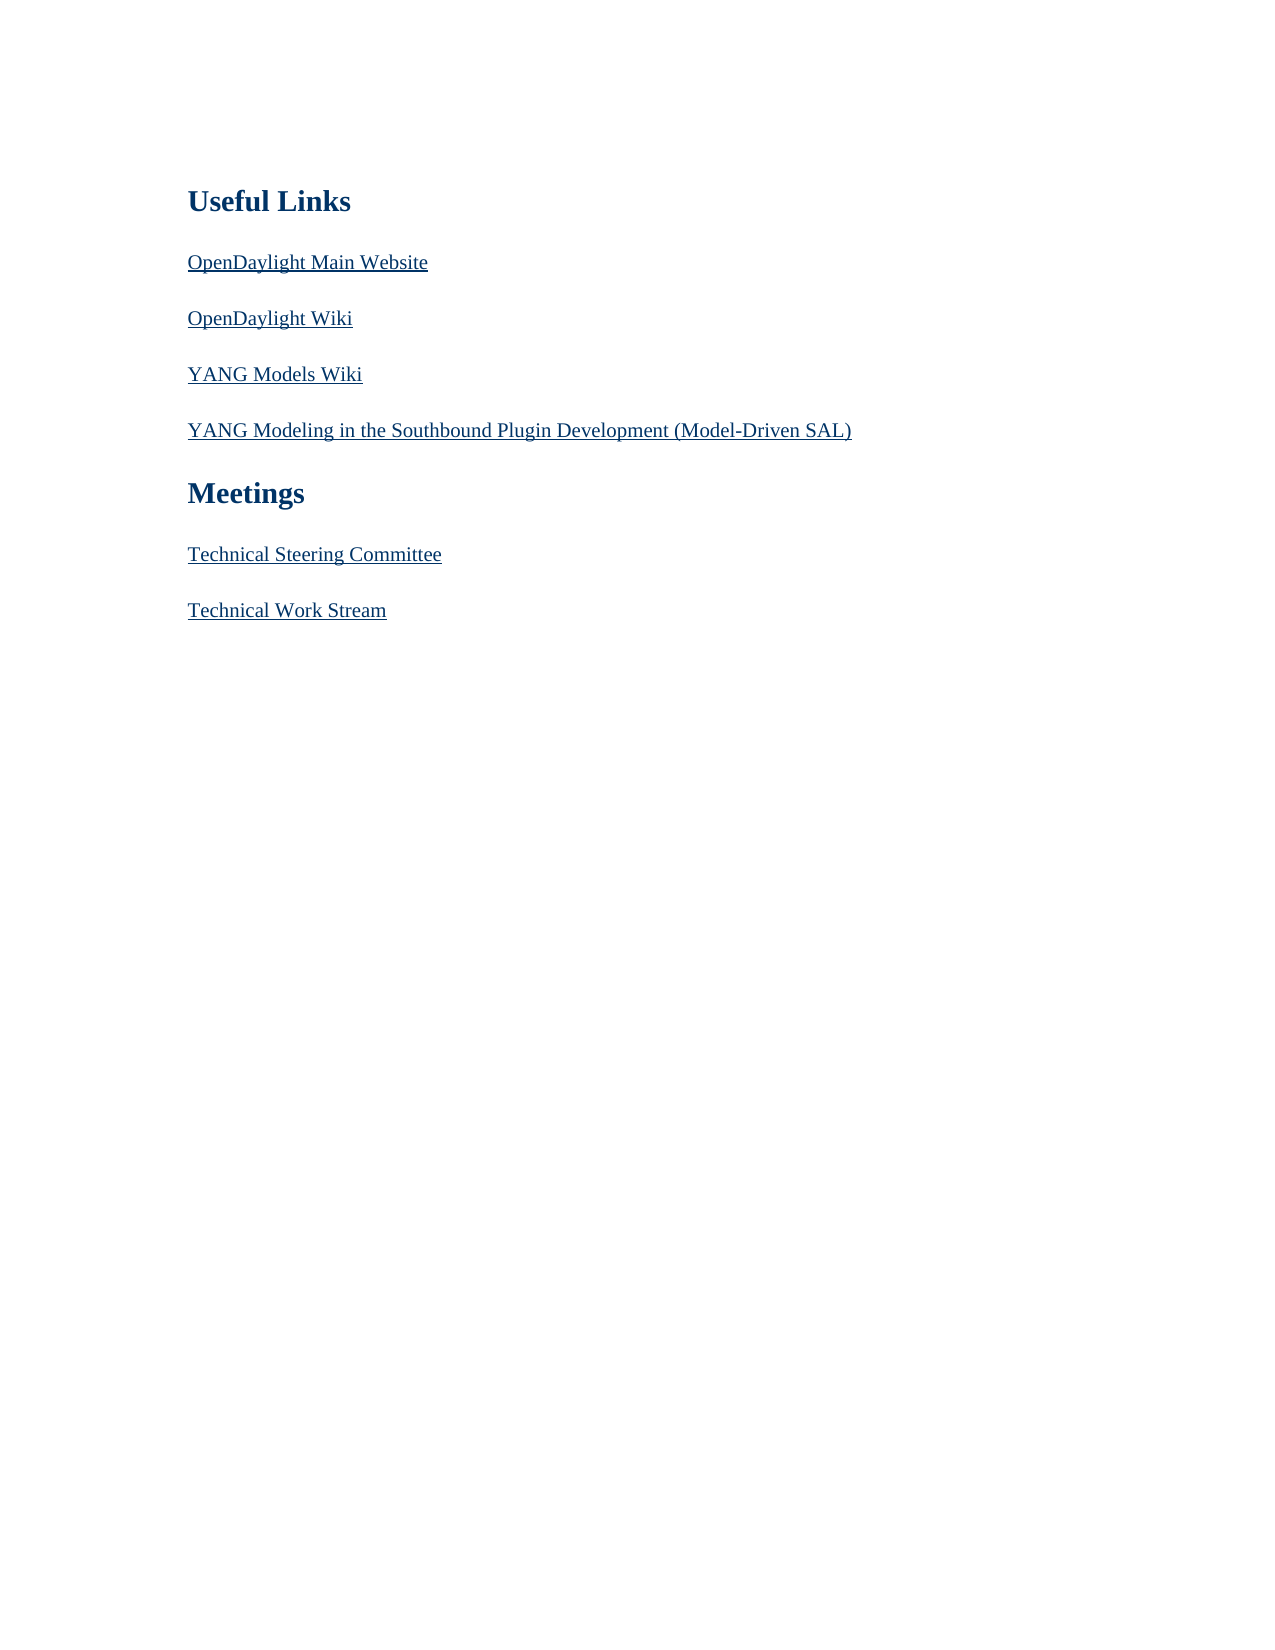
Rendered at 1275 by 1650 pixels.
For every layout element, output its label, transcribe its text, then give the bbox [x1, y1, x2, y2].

text YANG Models Wiki [187, 359, 1087, 386]
text Technical Steering Committee [187, 539, 1087, 566]
text Technical Work Stream [187, 595, 1087, 622]
text YANG Modeling in the Southbound Plugin Development (Model-Driven SAL) [187, 415, 1087, 442]
text OpenDaylight Main Website [187, 247, 1087, 274]
text OpenDaylight Wiki [187, 303, 1087, 330]
text Useful Links [187, 183, 1087, 217]
text Meetings [187, 475, 1087, 510]
